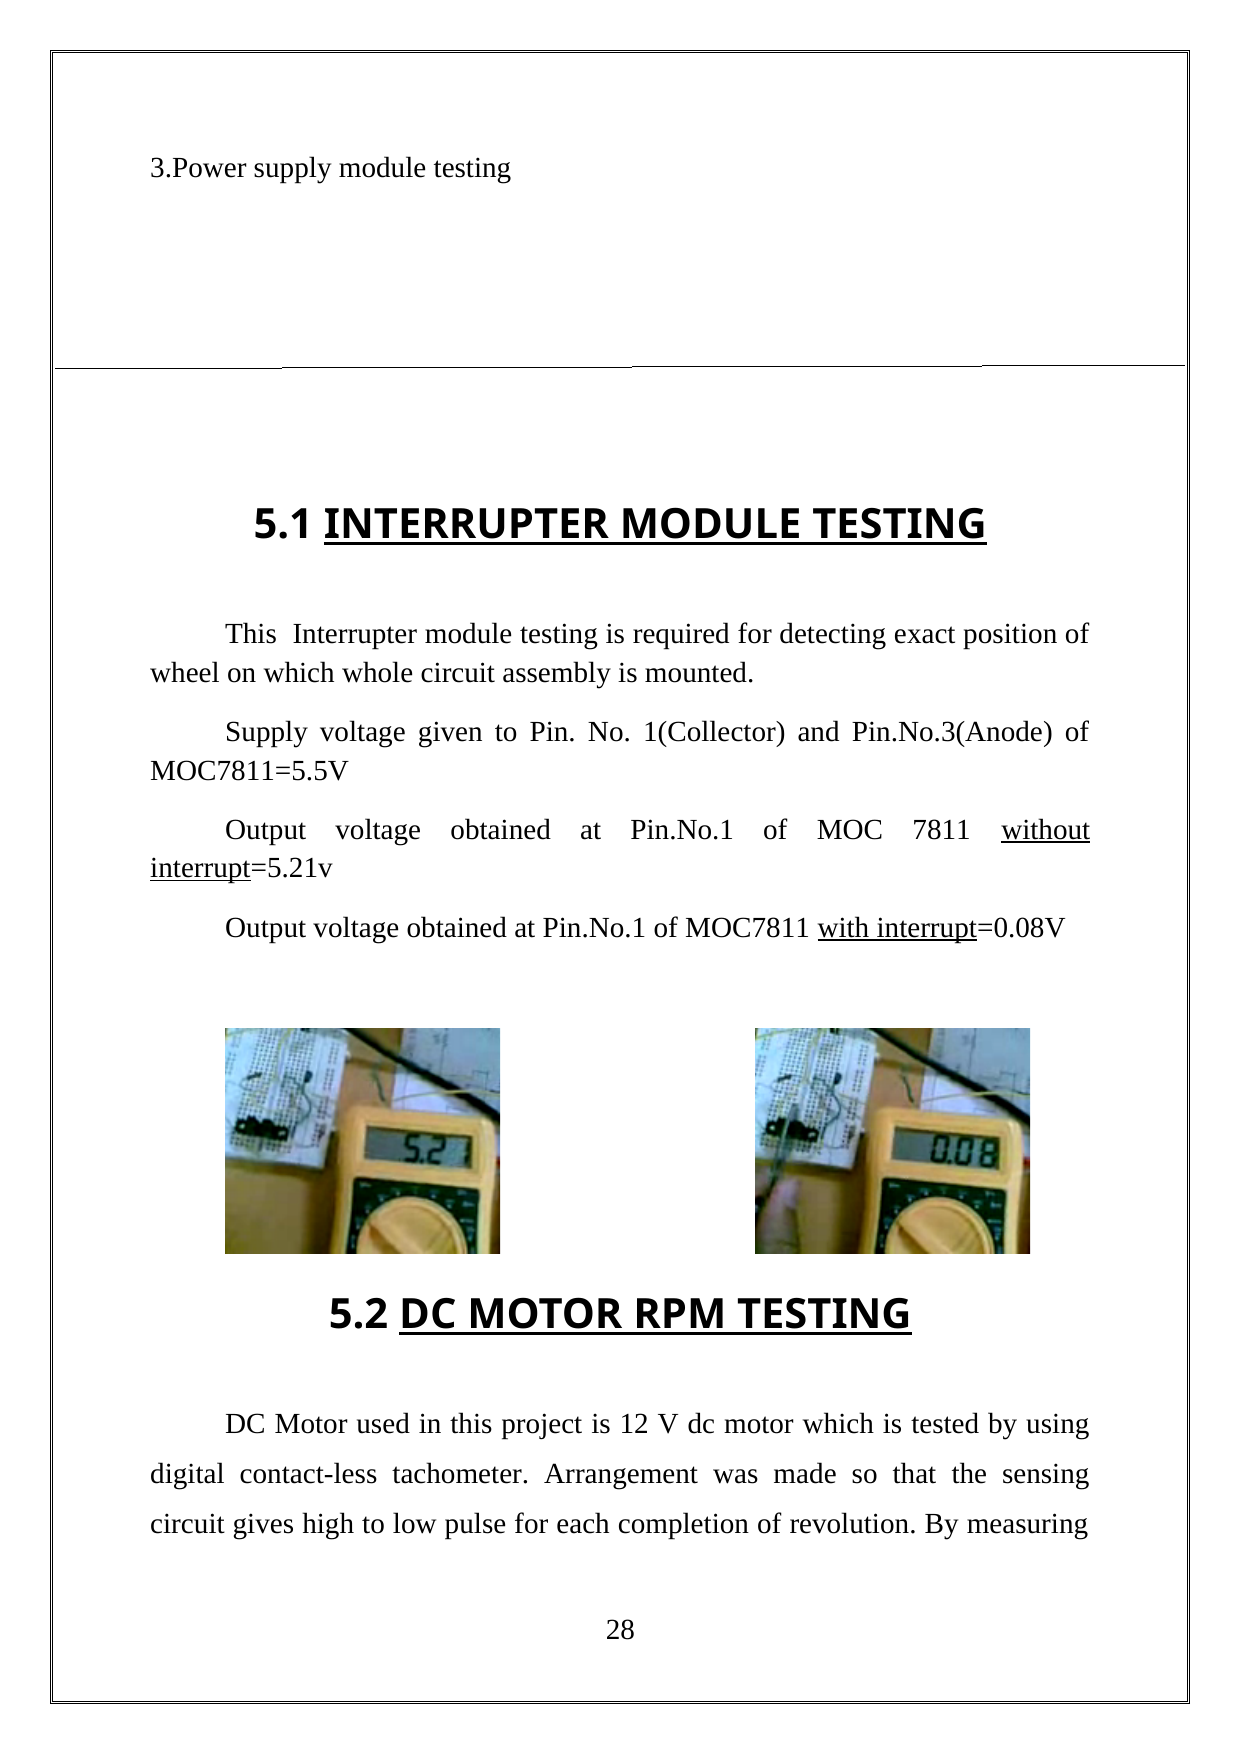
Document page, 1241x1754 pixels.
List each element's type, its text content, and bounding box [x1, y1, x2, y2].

text Output voltage obtained at Pin.No.1 of MOC 7811 without interrupt=5.21v [150, 812, 1090, 884]
subtitle 5.1 INTERRUPTER MODULE TESTING [150, 494, 1090, 551]
text 3.Power supply module testing [150, 150, 1090, 183]
text Supply voltage given to Pin. No. 1(Collector) and Pin.No.3(Anode) of MOC7811=5.5V [150, 714, 1090, 786]
picture [755, 1028, 1031, 1254]
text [150, 1406, 1090, 1540]
text Output voltage obtained at Pin.No.1 of MOC7811 with interrupt=0.08V [150, 910, 1090, 943]
picture [225, 1028, 501, 1254]
text This Interrupter module testing is required for detecting exact position of wheel on which whole circuit assembly is mounted. [150, 616, 1090, 688]
subtitle 5.2 DC MOTOR RPM TESTING [150, 1284, 1090, 1340]
